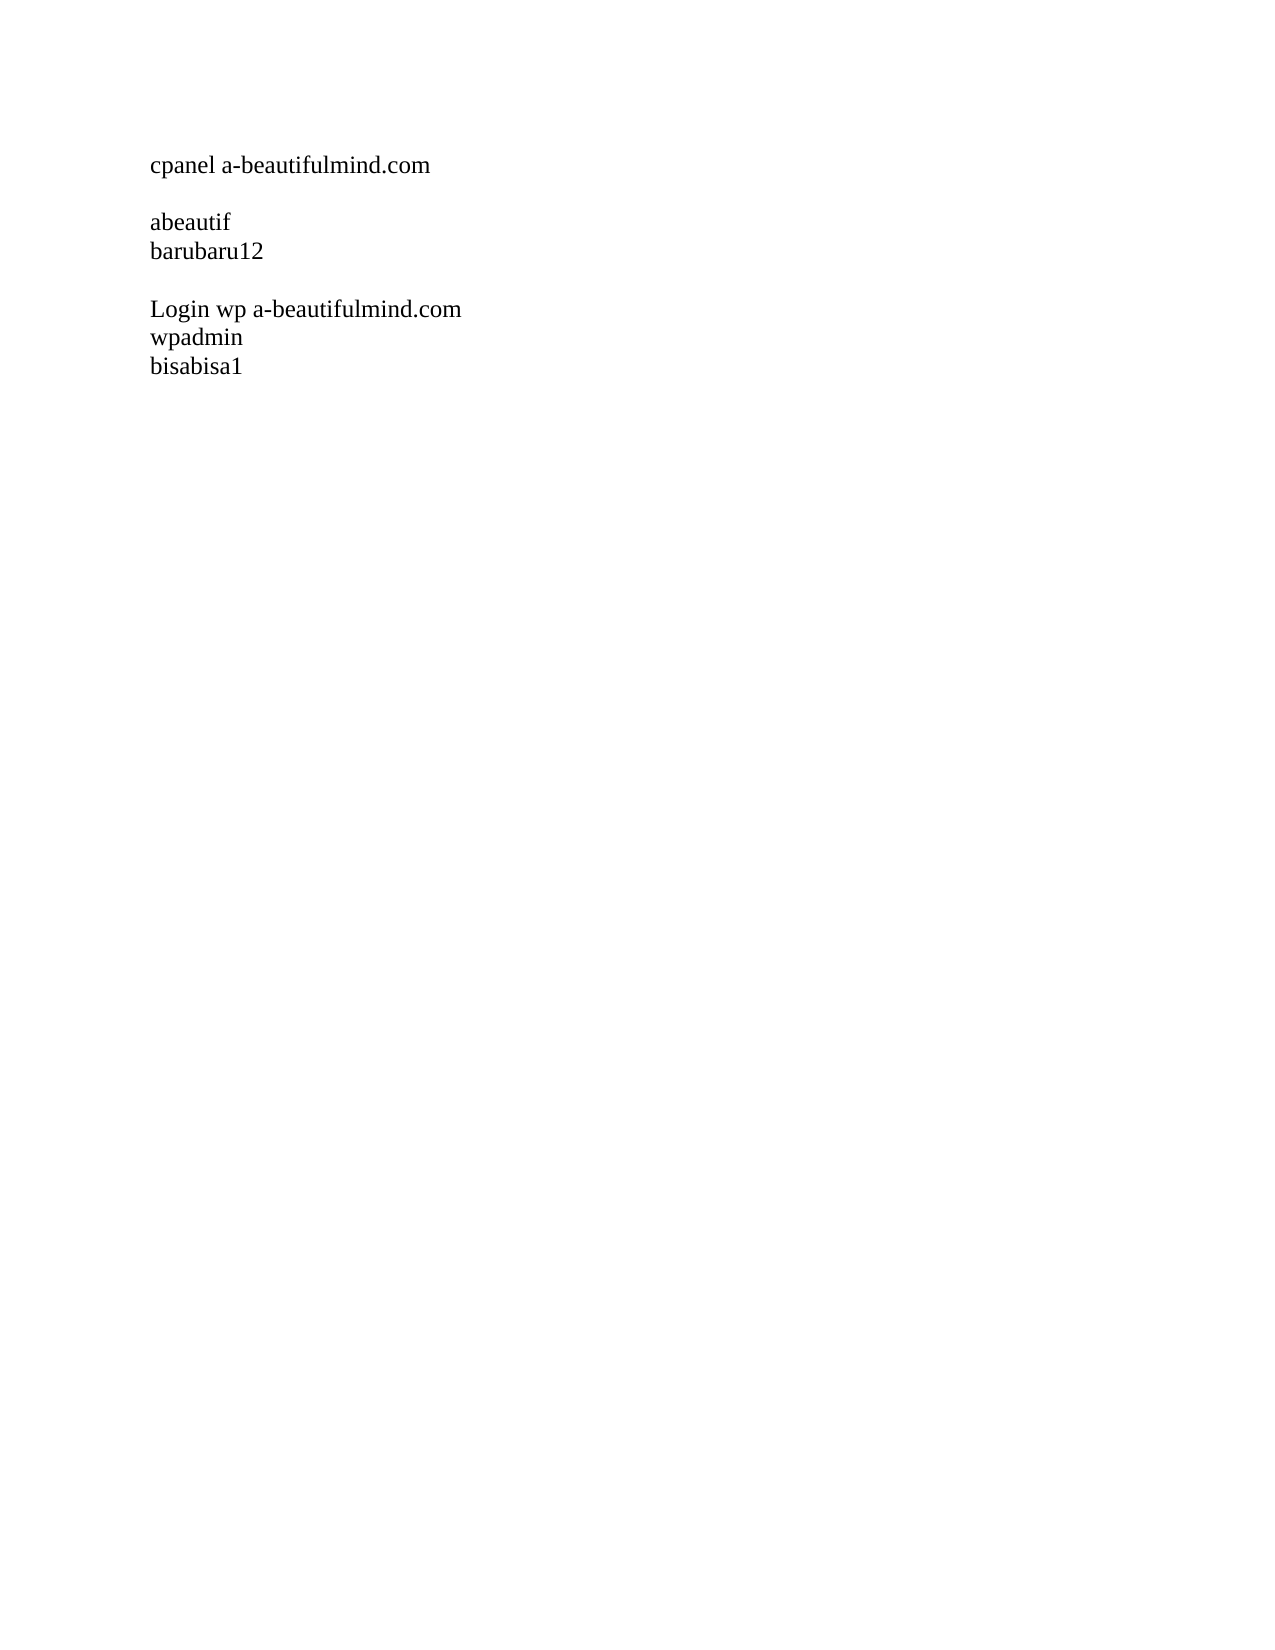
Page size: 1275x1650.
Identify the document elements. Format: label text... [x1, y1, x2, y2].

text barubaru12 [150, 236, 1125, 265]
text wpadmin [150, 322, 1125, 351]
text bisabisa1 [150, 351, 1125, 380]
text cpanel a-beautifulmind.com [150, 150, 1125, 179]
text Login wp a-beautifulmind.com [150, 294, 1125, 322]
text abeautif [150, 207, 1125, 236]
